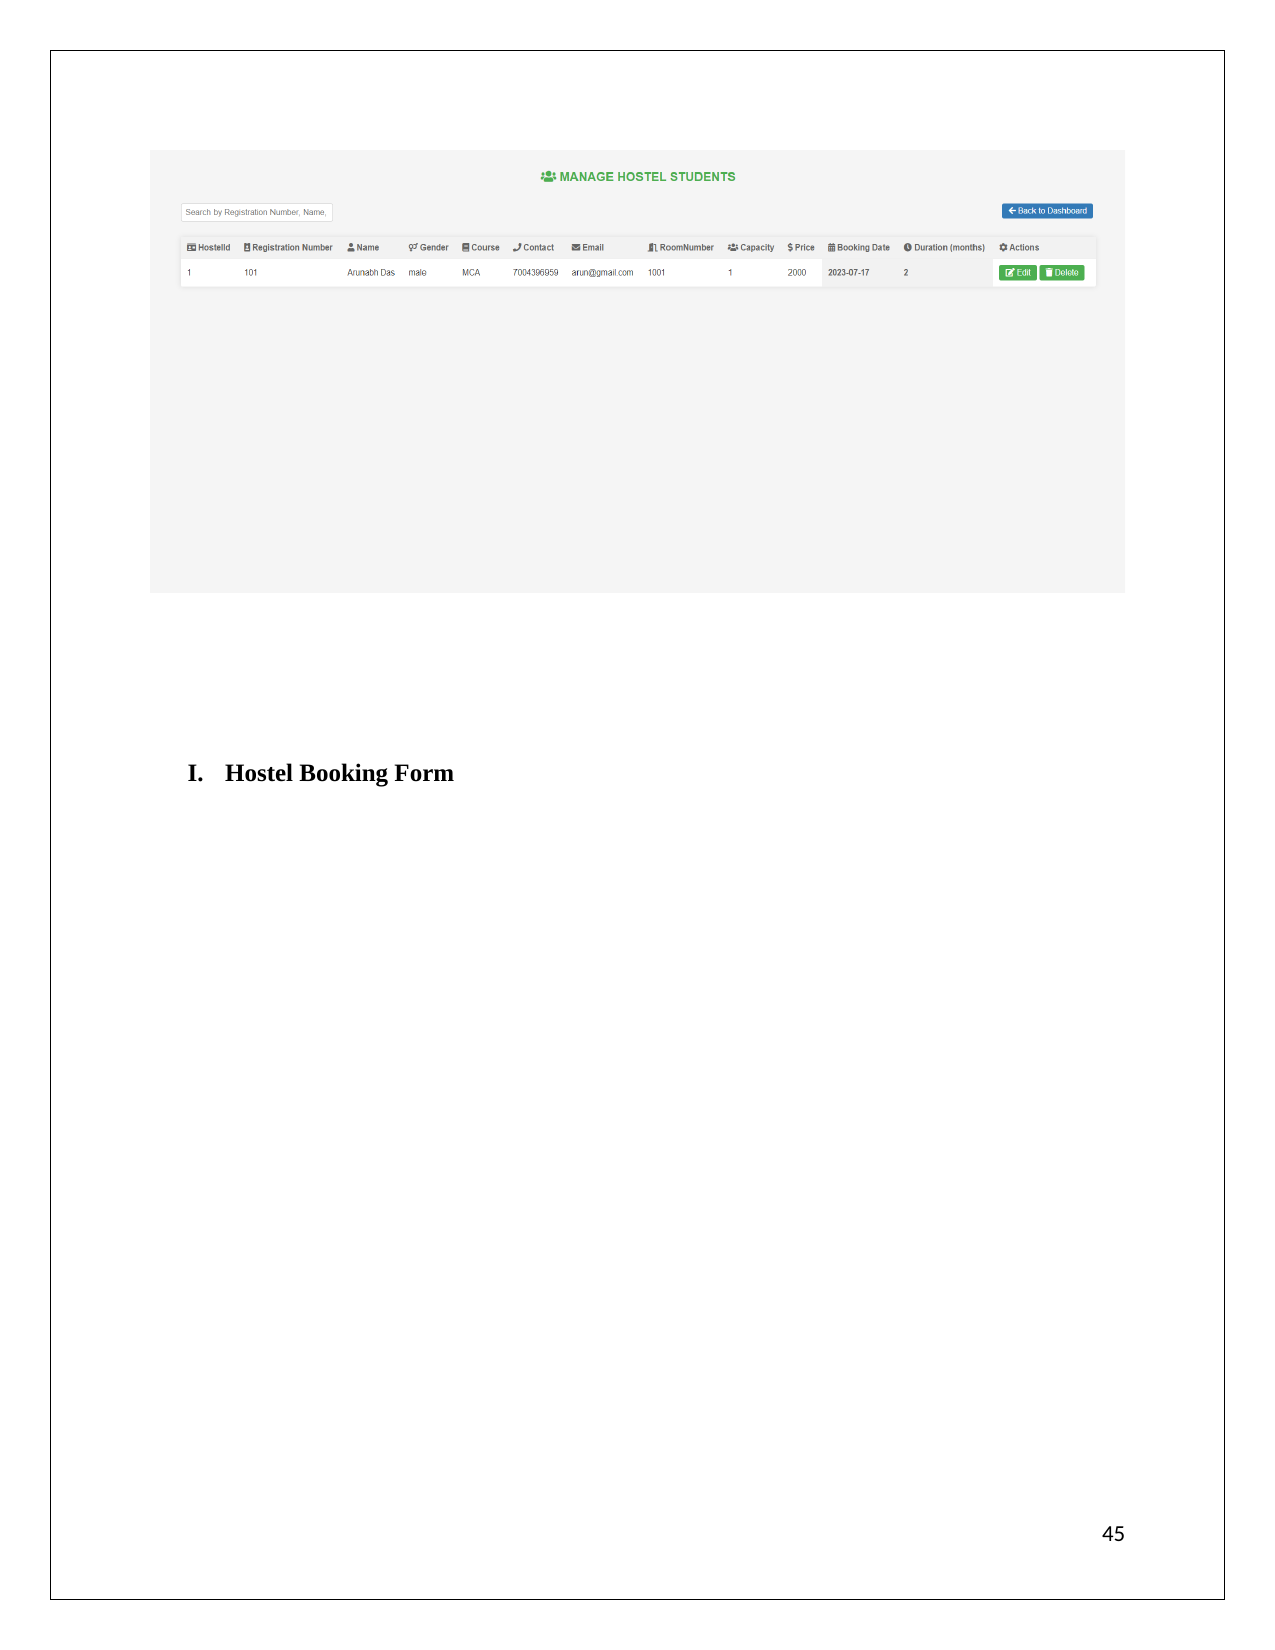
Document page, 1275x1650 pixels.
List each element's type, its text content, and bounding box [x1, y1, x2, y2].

picture [150, 150, 1125, 593]
list Hostel Booking Form [187, 758, 1125, 787]
